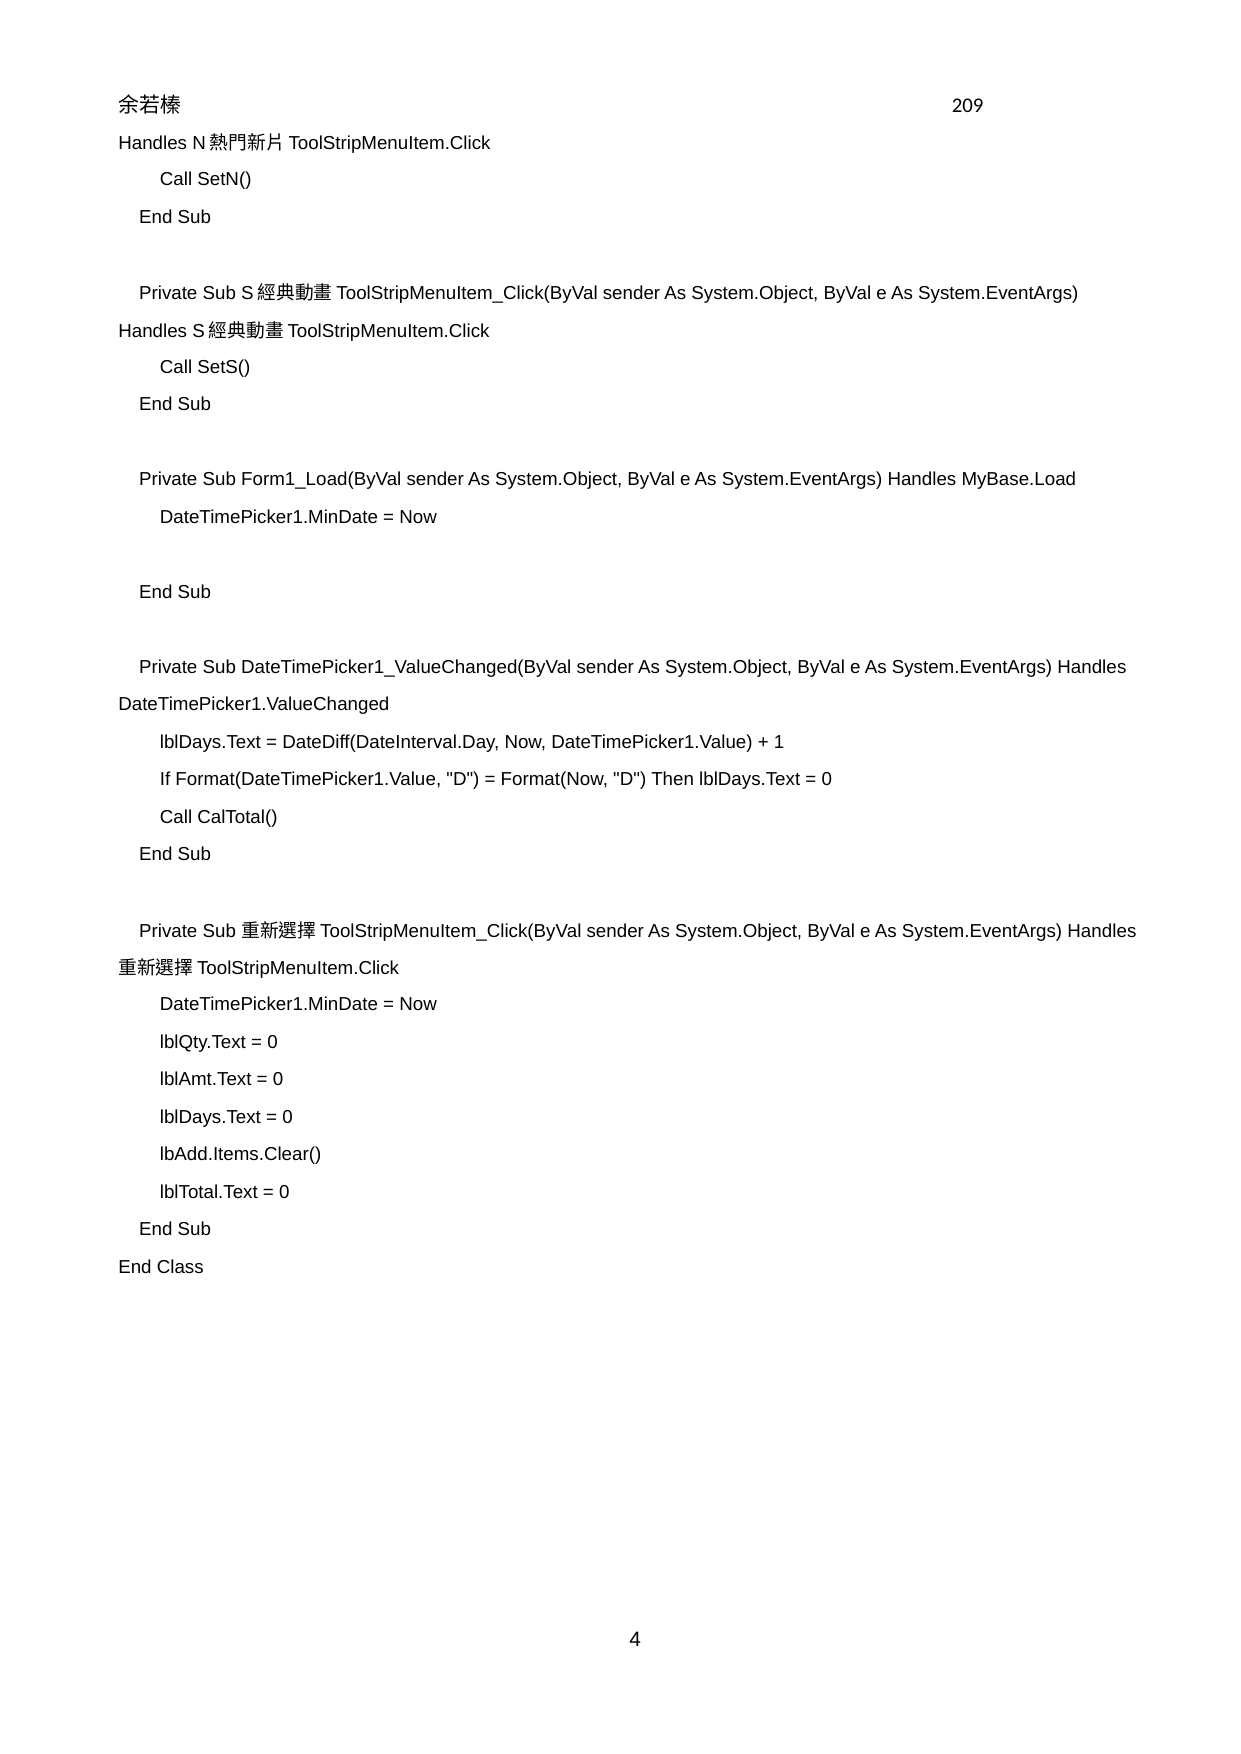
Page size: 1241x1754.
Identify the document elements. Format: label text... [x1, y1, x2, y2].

text lbAdd.Items.Clear() [118, 1135, 1152, 1173]
text End Sub [118, 198, 1152, 235]
text Call CalTotal() [118, 798, 1152, 835]
text End Sub [118, 385, 1152, 423]
text Call SetN() [118, 160, 1152, 198]
text DateTimePicker1.MinDate = Now [118, 498, 1152, 535]
text End Class [118, 1248, 1152, 1285]
text lblDays.Text = DateDiff(DateInterval.Day, Now, DateTimePicker1.Value) + 1 [118, 723, 1152, 760]
text lblAmt.Text = 0 [118, 1060, 1152, 1098]
text Private Sub Form1_Load(ByVal sender As System.Object, ByVal e As System.EventArgs) Handles MyBase.Load [118, 460, 1152, 498]
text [118, 123, 1152, 160]
text Call SetS() [118, 348, 1152, 385]
text lblQty.Text = 0 [118, 1023, 1152, 1060]
text End Sub [118, 573, 1152, 610]
text Private Sub 重新選擇ToolStripMenuItem_Click(ByVal sender As System.Object, ByVal e As System.EventArgs) Handles 重新選擇ToolStripMenuItem.Click [118, 910, 1152, 985]
text If Format(DateTimePicker1.Value, "D") = Format(Now, "D") Then lblDays.Text = 0 [118, 760, 1152, 798]
text End Sub [118, 835, 1152, 873]
text Private Sub DateTimePicker1_ValueChanged(ByVal sender As System.Object, ByVal e As System.EventArgs) Handles DateTimePicker1.ValueChanged [118, 648, 1152, 723]
text lblDays.Text = 0 [118, 1098, 1152, 1135]
text lblTotal.Text = 0 [118, 1173, 1152, 1210]
text DateTimePicker1.MinDate = Now [118, 985, 1152, 1023]
text Private Sub S經典動畫ToolStripMenuItem_Click(ByVal sender As System.Object, ByVal e As System.EventArgs) Handles S經典動畫ToolStripMenuItem.Click [118, 273, 1152, 348]
text End Sub [118, 1210, 1152, 1248]
